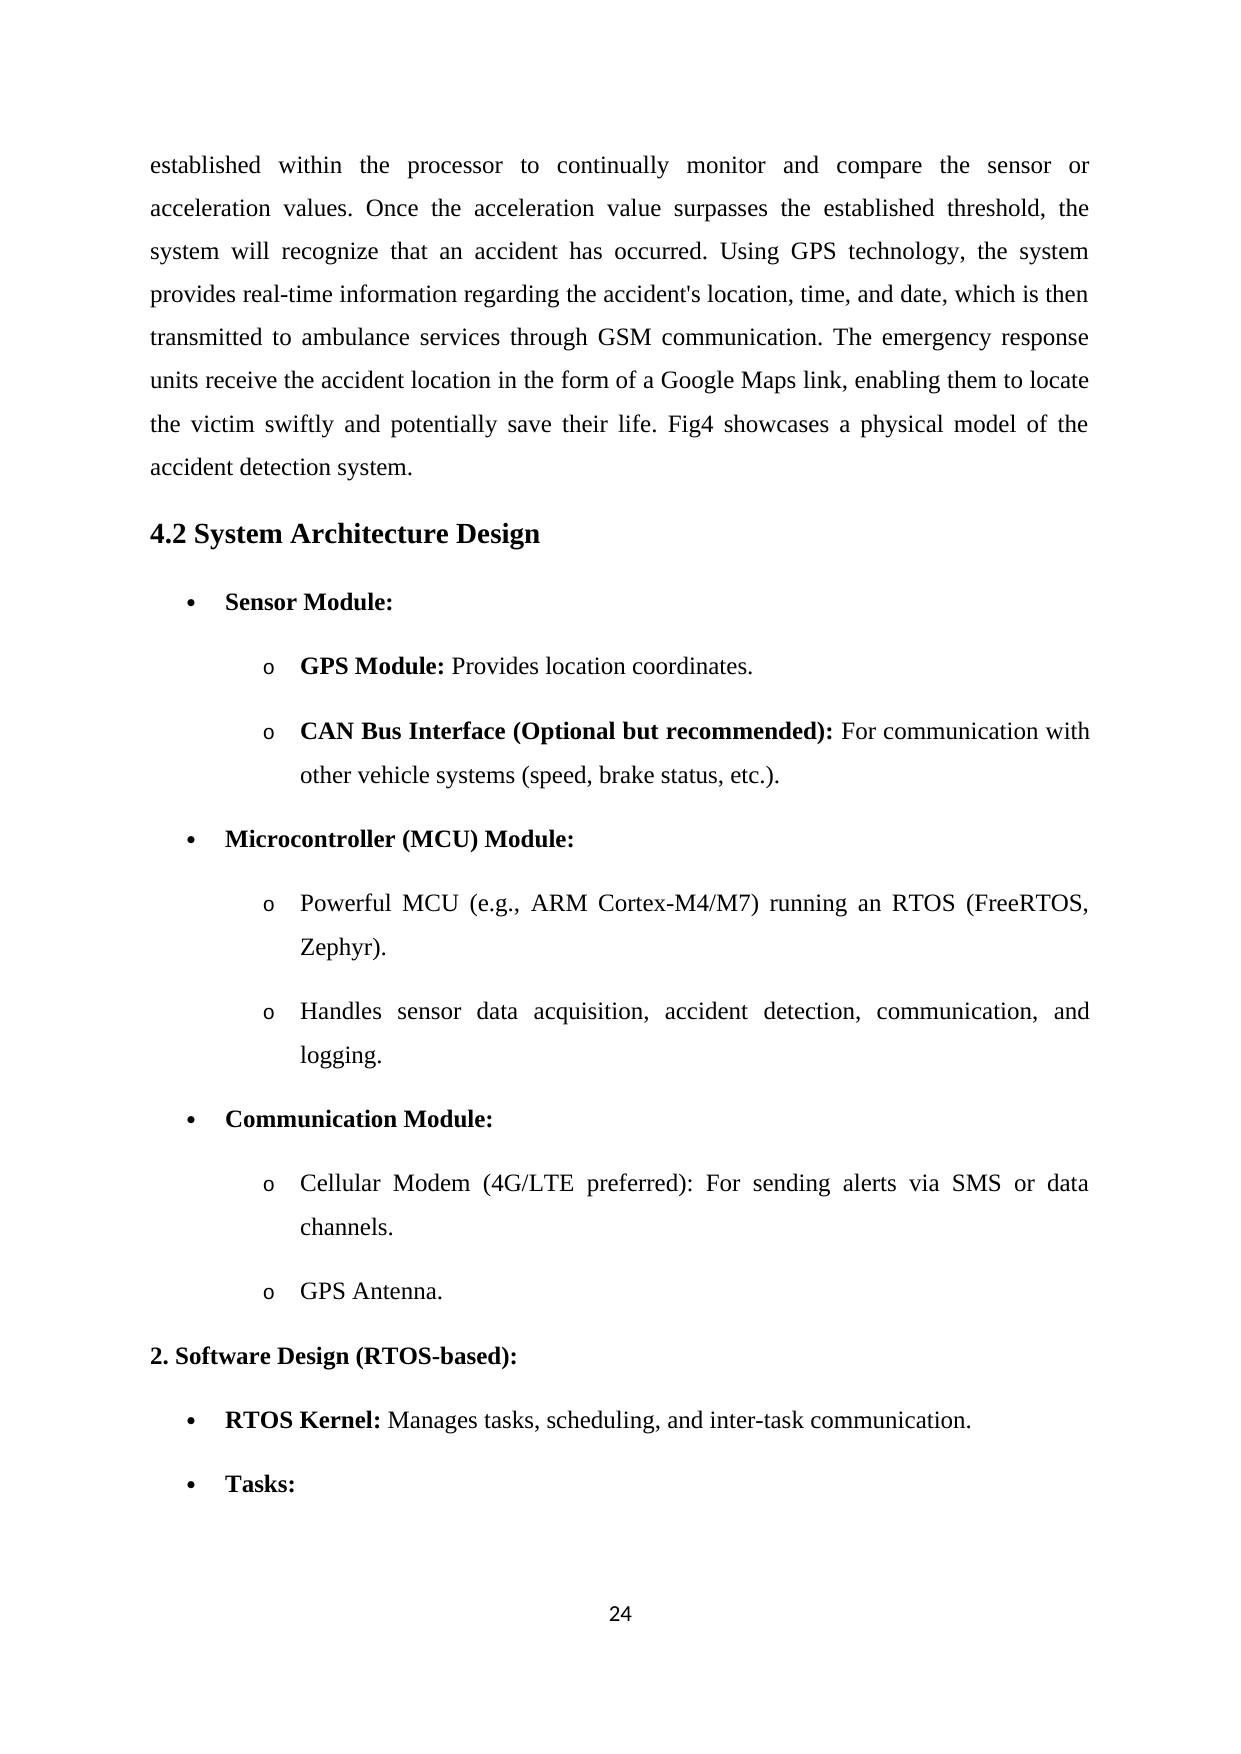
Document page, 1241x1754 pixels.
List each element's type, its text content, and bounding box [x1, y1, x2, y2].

text 4.2 System Architecture Design [150, 516, 1090, 549]
list GPS Module: Provides location coordinates. [262, 651, 1090, 681]
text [150, 150, 1090, 481]
text 2. Software Design (RTOS-based): [150, 1341, 1090, 1370]
list GPS Antenna. [262, 1276, 1090, 1305]
list Sensor Module: [187, 587, 1090, 616]
list Microcontroller (MCU) Module: [187, 824, 1090, 853]
list RTOS Kernel: Manages tasks, scheduling, and inter-task communication. [187, 1405, 1090, 1434]
list CAN Bus Interface (Optional but recommended): For communication with other vehicle systems (speed, brake status, etc.). [262, 716, 1090, 789]
list Communication Module: [187, 1104, 1090, 1133]
list Handles sensor data acquisition, accident detection, communication, and logging. [262, 996, 1090, 1069]
list Powerful MCU (e.g., ARM Cortex-M4/M7) running an RTOS (FreeRTOS, Zephyr). [262, 888, 1090, 961]
list Tasks: [187, 1469, 1090, 1498]
list Cellular Modem (4G/LTE preferred): For sending alerts via SMS or data channels. [262, 1168, 1090, 1241]
